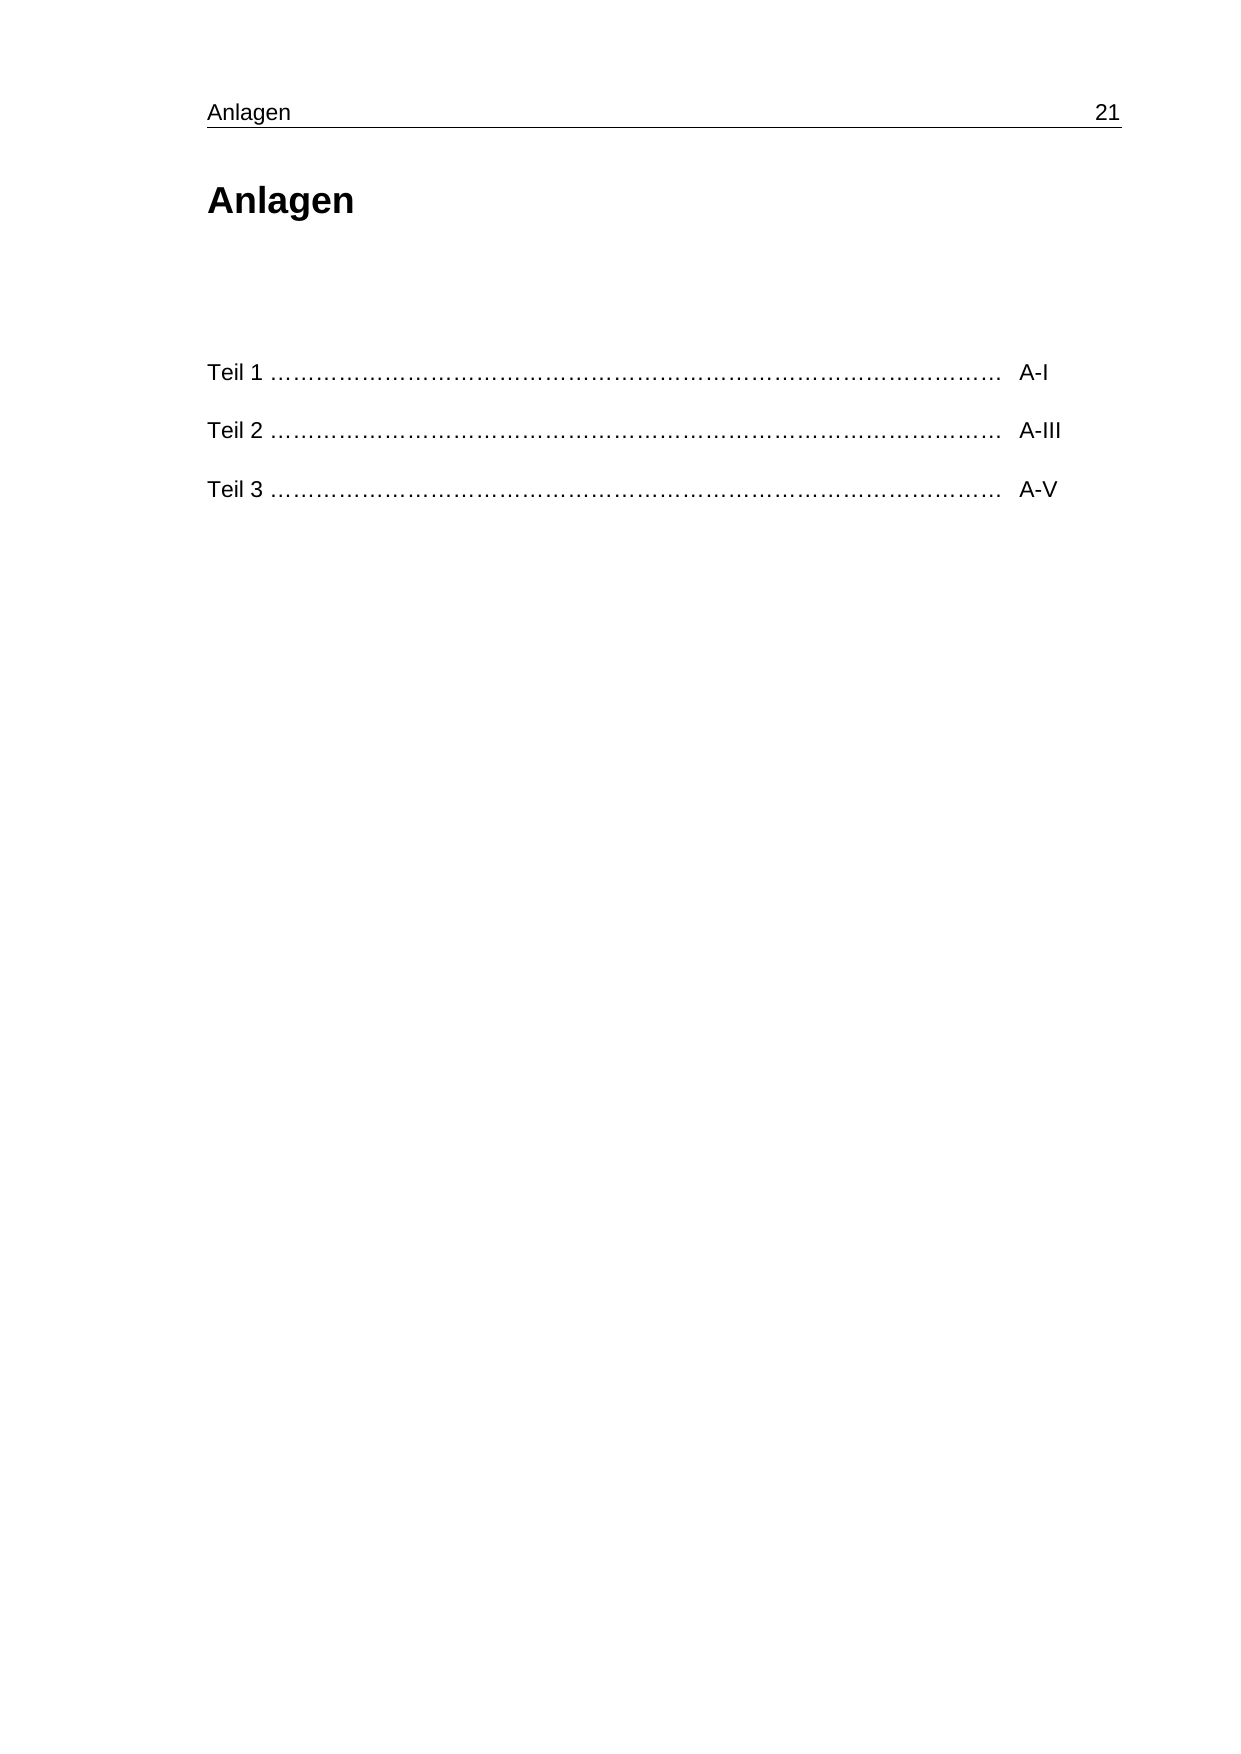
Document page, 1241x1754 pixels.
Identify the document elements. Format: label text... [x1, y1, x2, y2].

list Anlagen [207, 178, 1122, 221]
text Teil 1 …………………………………………………………………………………… A-I [207, 352, 1122, 385]
text Teil 2 …………………………………………………………………………………… A-III [207, 410, 1122, 444]
text Teil 3 …………………………………………………………………………………… A-V [207, 469, 1122, 502]
